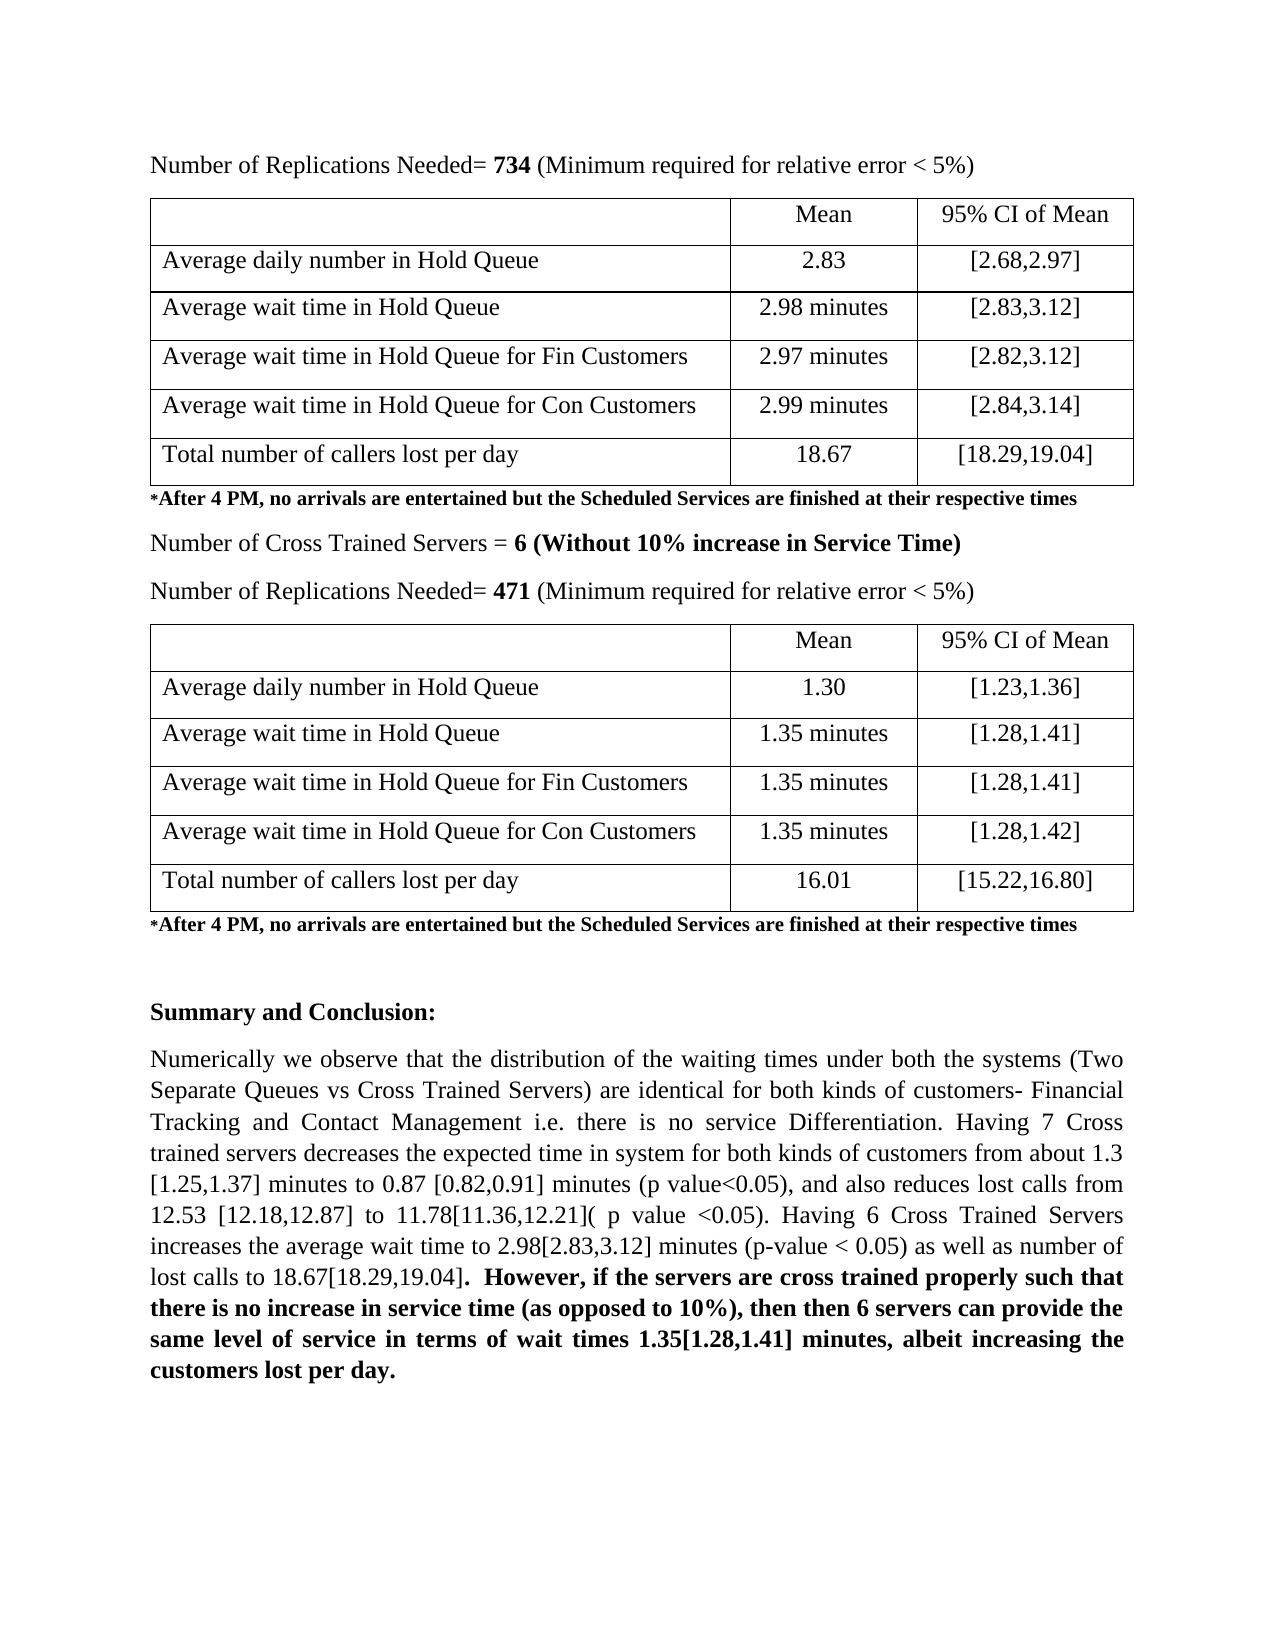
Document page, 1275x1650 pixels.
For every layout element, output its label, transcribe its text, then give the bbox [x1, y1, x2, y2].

table_cell 16.01 [731, 865, 917, 911]
table_cell Average daily number in Hold Queue [151, 246, 730, 291]
table_cell [1.28,1.41] [918, 719, 1133, 766]
table_cell [1.28,1.42] [918, 816, 1133, 864]
table_cell Average daily number in Hold Queue [151, 672, 730, 717]
table_cell [1.23,1.36] [918, 672, 1133, 717]
table_header [151, 199, 730, 244]
text Numerically we observe that the distribution of the waiting times under both the systems (Two Separate Queues vs Cross Trained Servers) are identical for both kinds of customers- Financial Tracking and Contact Management i.e. there is no service Differentiation. Having 7 Cross trained servers decreases the expected time in system for both kinds of customers from about 1.3 [1.25,1.37] minutes to 0.87 [0.82,0.91] minutes (p value<0.05), and also reduces lost calls from 12.53 [12.18,12.87] to 11.78[11.36,12.21]( p value <0.05). Having 6 Cross Trained Servers increases the average wait time to 2.98[2.83,3.12] minutes (p-value < 0.05) as well as number of lost calls to 18.67[18.29,19.04]. However, if the servers are cross trained properly such that there is no increase in service time (as opposed to 10%), then then 6 servers can provide the same level of service in terms of wait times 1.35[1.28,1.41] minutes, albeit increasing the customers lost per day. [150, 1044, 1125, 1384]
table_cell Average wait time in Hold Queue for Con Customers [151, 816, 730, 864]
table_cell Total number of callers lost per day [151, 865, 730, 911]
table_cell Average wait time in Hold Queue [151, 719, 730, 766]
table_cell 1.35 minutes [731, 816, 917, 864]
table_cell [15.22,16.80] [918, 865, 1133, 911]
text Number of Replications Needed= 734 (Minimum required for relative error < 5%) [150, 150, 1125, 179]
table_cell [2.84,3.14] [918, 390, 1133, 438]
table_cell 1.35 minutes [731, 719, 917, 766]
text *After 4 PM, no arrivals are entertained but the Scheduled Services are finished at their respective times [150, 912, 1125, 936]
table_cell [18.29,19.04] [918, 439, 1133, 484]
table_header 95% CI of Mean [918, 625, 1133, 671]
table_cell 1.35 minutes [731, 767, 917, 815]
table_header [151, 625, 730, 671]
table_cell 2.83 [731, 246, 917, 291]
table_cell 18.67 [731, 439, 917, 484]
table_cell Average wait time in Hold Queue [151, 293, 730, 340]
table_header Mean [731, 625, 917, 671]
table_cell 2.99 minutes [731, 390, 917, 438]
table_cell [2.82,3.12] [918, 341, 1133, 389]
table_cell Total number of callers lost per day [151, 439, 730, 484]
table_cell 2.98 minutes [731, 293, 917, 340]
text Summary and Conclusion: [150, 997, 1125, 1026]
table_header 95% CI of Mean [918, 199, 1133, 244]
table_cell Average wait time in Hold Queue for Fin Customers [151, 767, 730, 815]
text *After 4 PM, no arrivals are entertained but the Scheduled Services are finished at their respective times [150, 486, 1125, 510]
table_cell [1.28,1.41] [918, 767, 1133, 815]
text Number of Cross Trained Servers = 6 (Without 10% increase in Service Time) [150, 528, 1125, 557]
table_cell 2.97 minutes [731, 341, 917, 389]
text Number of Replications Needed= 471 (Minimum required for relative error < 5%) [150, 576, 1125, 605]
table_cell 1.30 [731, 672, 917, 717]
table_cell Average wait time in Hold Queue for Con Customers [151, 390, 730, 438]
table_header Mean [731, 199, 917, 244]
table_cell [2.83,3.12] [918, 293, 1133, 340]
table_cell Average wait time in Hold Queue for Fin Customers [151, 341, 730, 389]
table_cell [2.68,2.97] [918, 246, 1133, 291]
